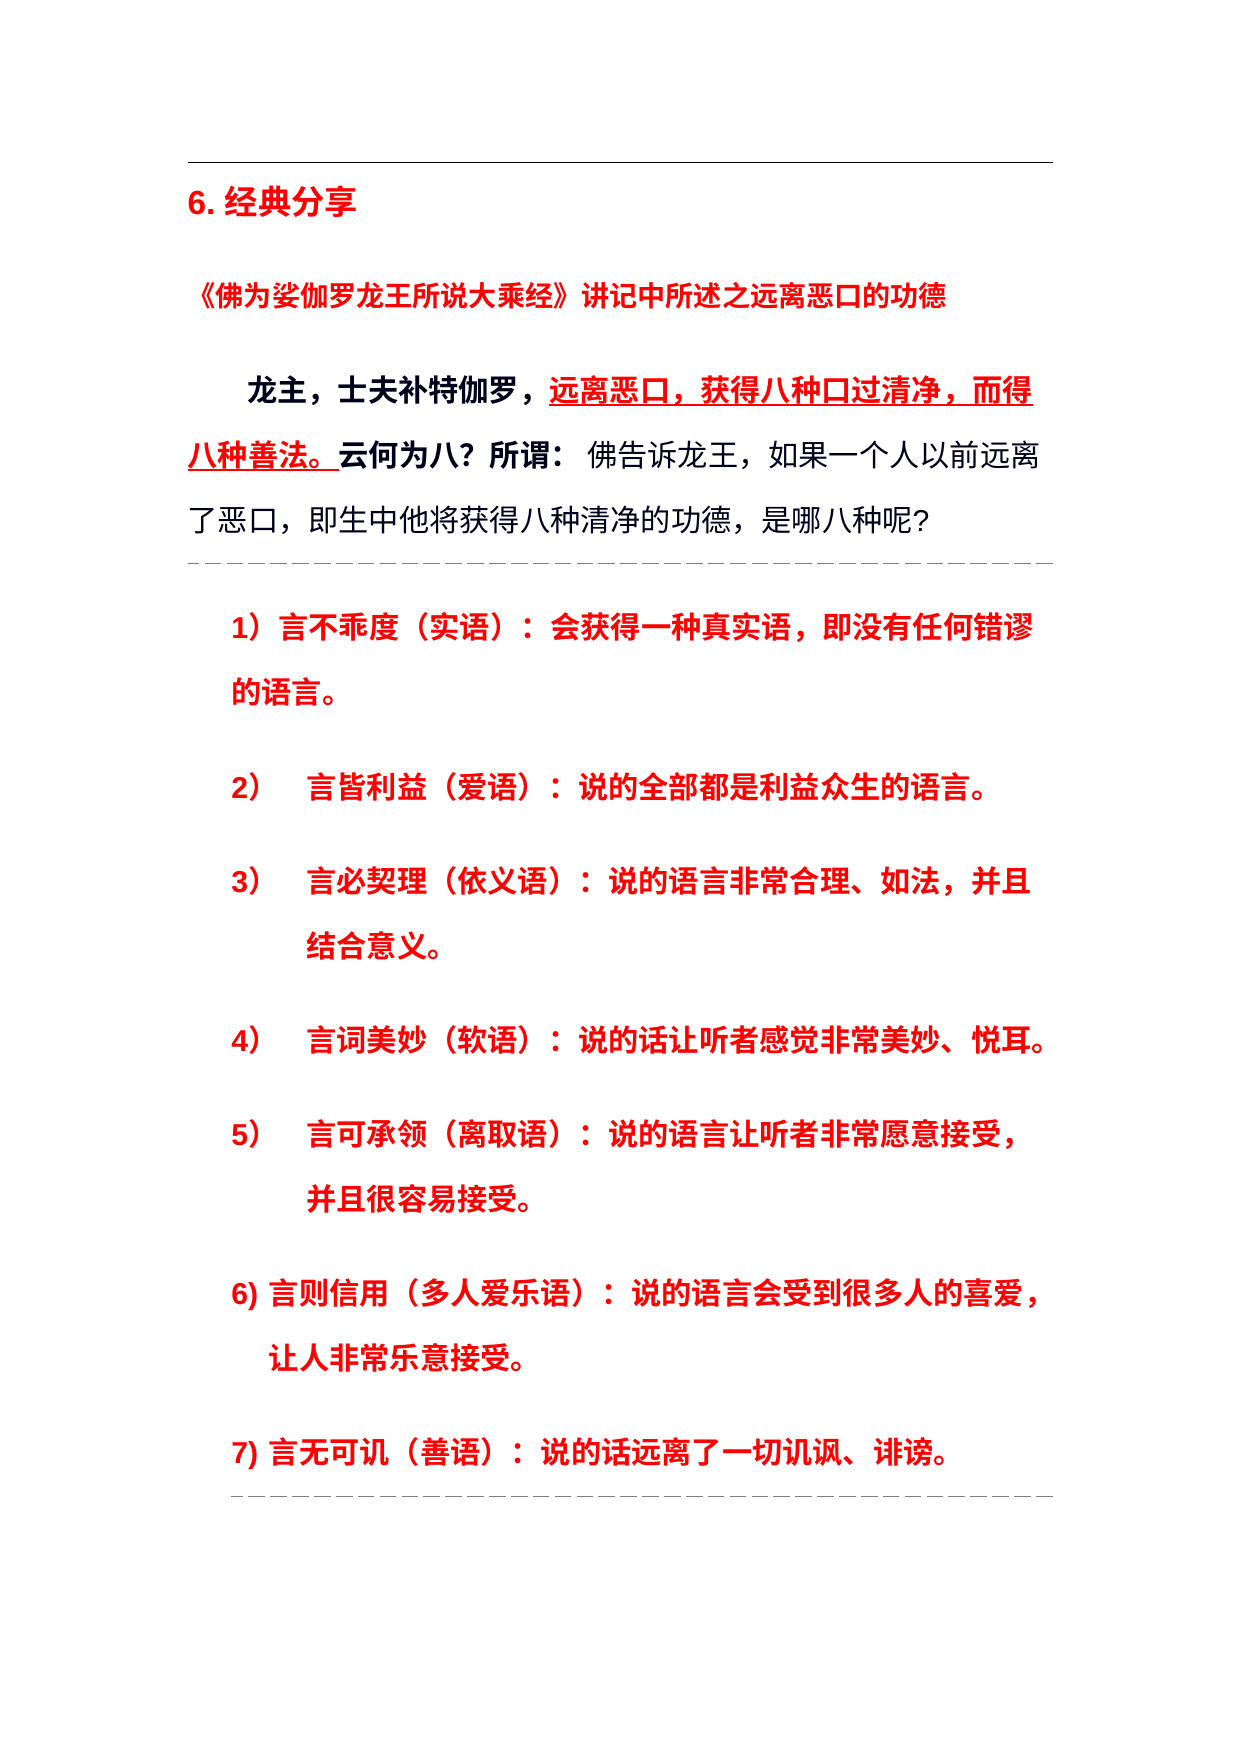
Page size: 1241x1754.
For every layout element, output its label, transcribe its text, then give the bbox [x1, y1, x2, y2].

list 言必契理（依义语）：说的语言非常合理、如法，并且结合意义。 [231, 847, 1053, 977]
list 言皆利益（爱语）：说的全部都是利益众生的语言。 [231, 752, 1053, 817]
list 言词美妙（软语）：说的话让听者感觉非常美妙、悦耳。 [231, 1006, 1053, 1071]
subtitle 6. 经典分享 [187, 163, 1053, 232]
text 龙主，士夫补特伽罗，远离恶口，获得八种口过清净，而得八种善法。云何为八？所谓： 佛告诉龙王，如果一个人以前远离了恶口，即生中他将获得八种清净的功德，是哪八种呢? [187, 356, 1053, 564]
list 言可承领（离取语）：说的语言让听者非常愿意接受，并且很容易接受。 [231, 1100, 1053, 1230]
list 言则信用（多人爱乐语）：说的语言会受到很多人的喜爱，让人非常乐意接受。 [231, 1259, 1053, 1389]
list 言无可讥（善语）：说的话远离了一切讥讽、诽谤。 [231, 1418, 1053, 1497]
text 1）言不乖度（实语）：会获得一种真实语，即没有任何错谬的语言。 [231, 593, 1053, 723]
subtitle 《佛为娑伽罗龙王所说大乘经》讲记中所述之远离恶口的功德 [187, 256, 1053, 326]
